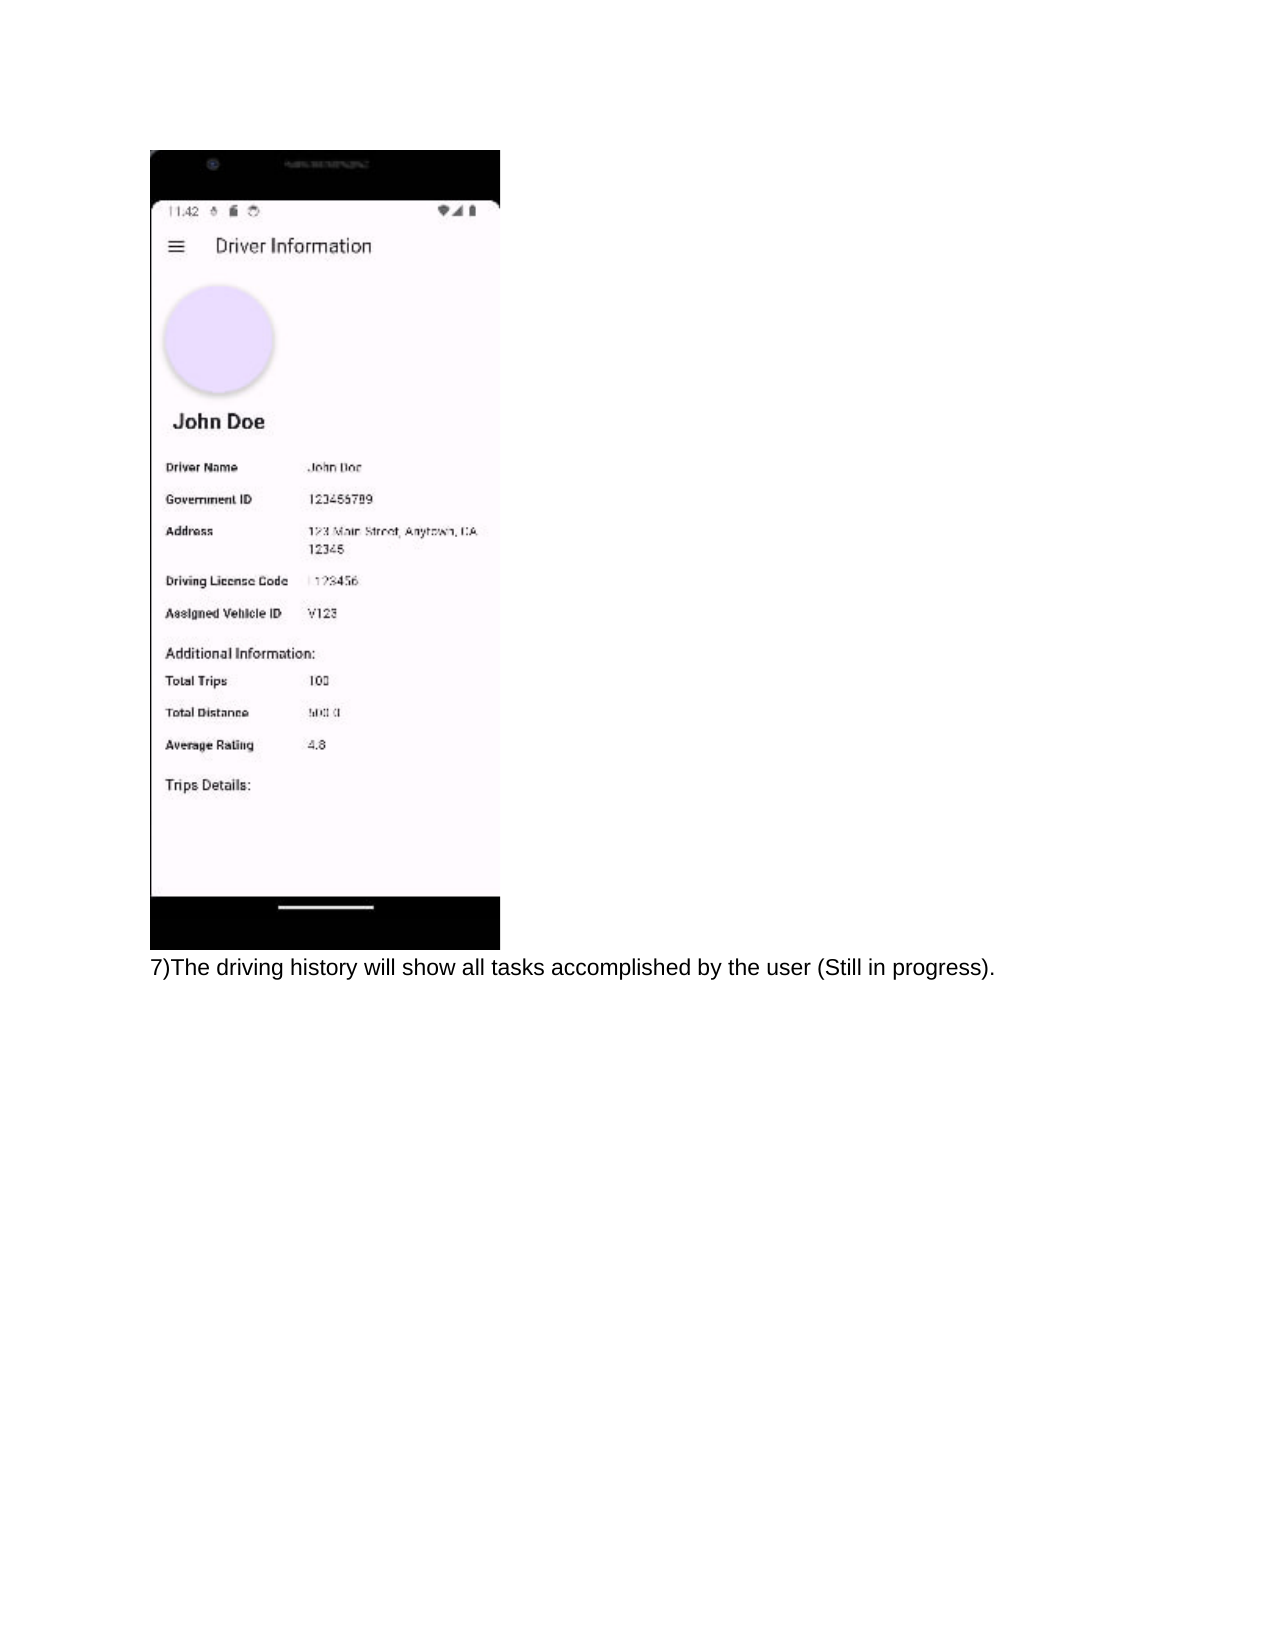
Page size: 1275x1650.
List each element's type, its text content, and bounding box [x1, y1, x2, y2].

picture [150, 150, 501, 950]
text 7)The driving history will show all tasks accomplished by the user (Still in progress). [150, 954, 1125, 980]
